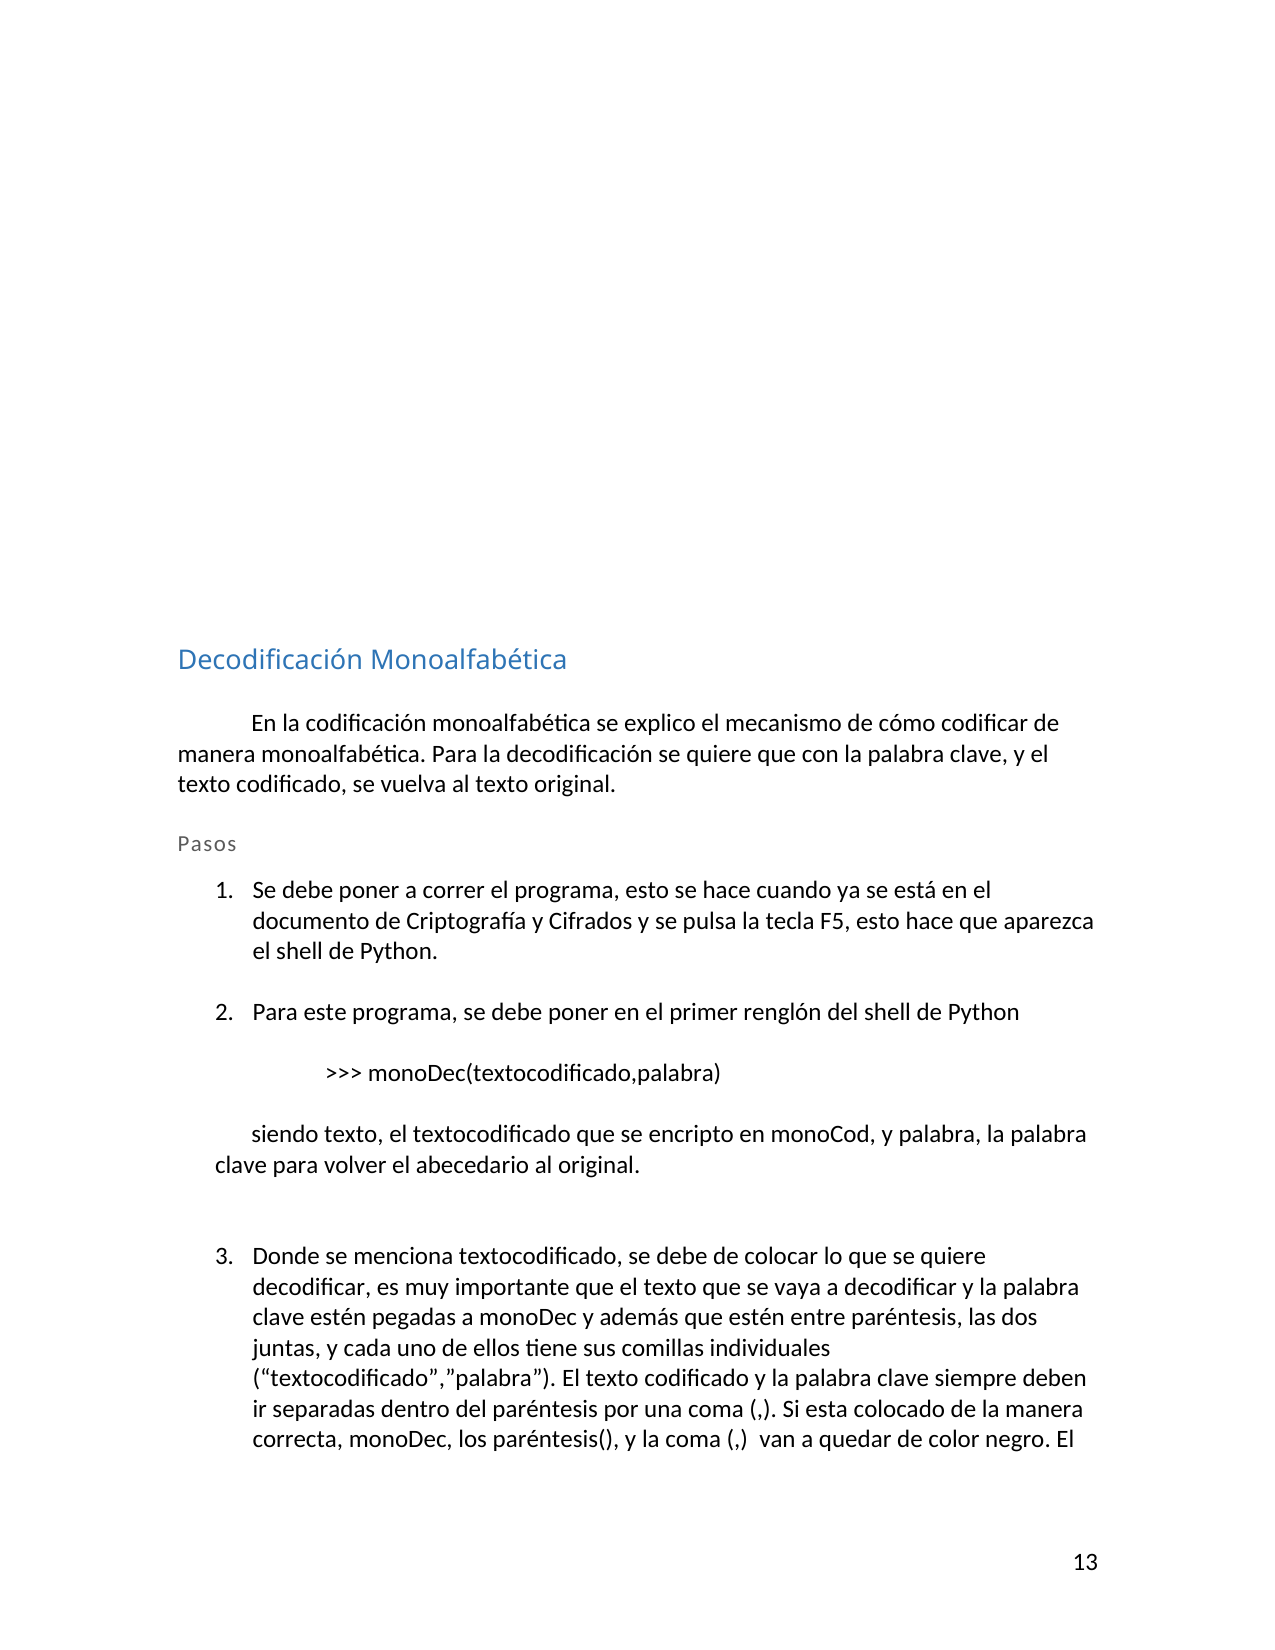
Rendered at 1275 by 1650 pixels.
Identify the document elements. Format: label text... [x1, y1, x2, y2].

list Para este programa, se debe poner en el primer renglón del shell de Python [215, 996, 1098, 1027]
list Se debe poner a correr el programa, esto se hace cuando ya se está en el documento de Criptografía y Cifrados y se pulsa la tecla F5, esto hace que aparezca el shell de Python. [215, 874, 1098, 966]
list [215, 1241, 1098, 1454]
subtitle Pasos [177, 829, 1098, 858]
text En la codificación monoalfabética se explico el mecanismo de cómo codificar de manera monoalfabética. Para la decodificación se quiere que con la palabra clave, y el texto codificado, se vuelva al texto original. [177, 707, 1098, 799]
list >>> monoDec(textocodificado,palabra) [252, 1057, 1098, 1088]
subtitle Decodificación Monoalfabética [177, 640, 1098, 677]
text siendo texto, el textocodificado que se encripto en monoCod, y palabra, la palabra clave para volver el abecedario al original. [215, 1118, 1098, 1179]
